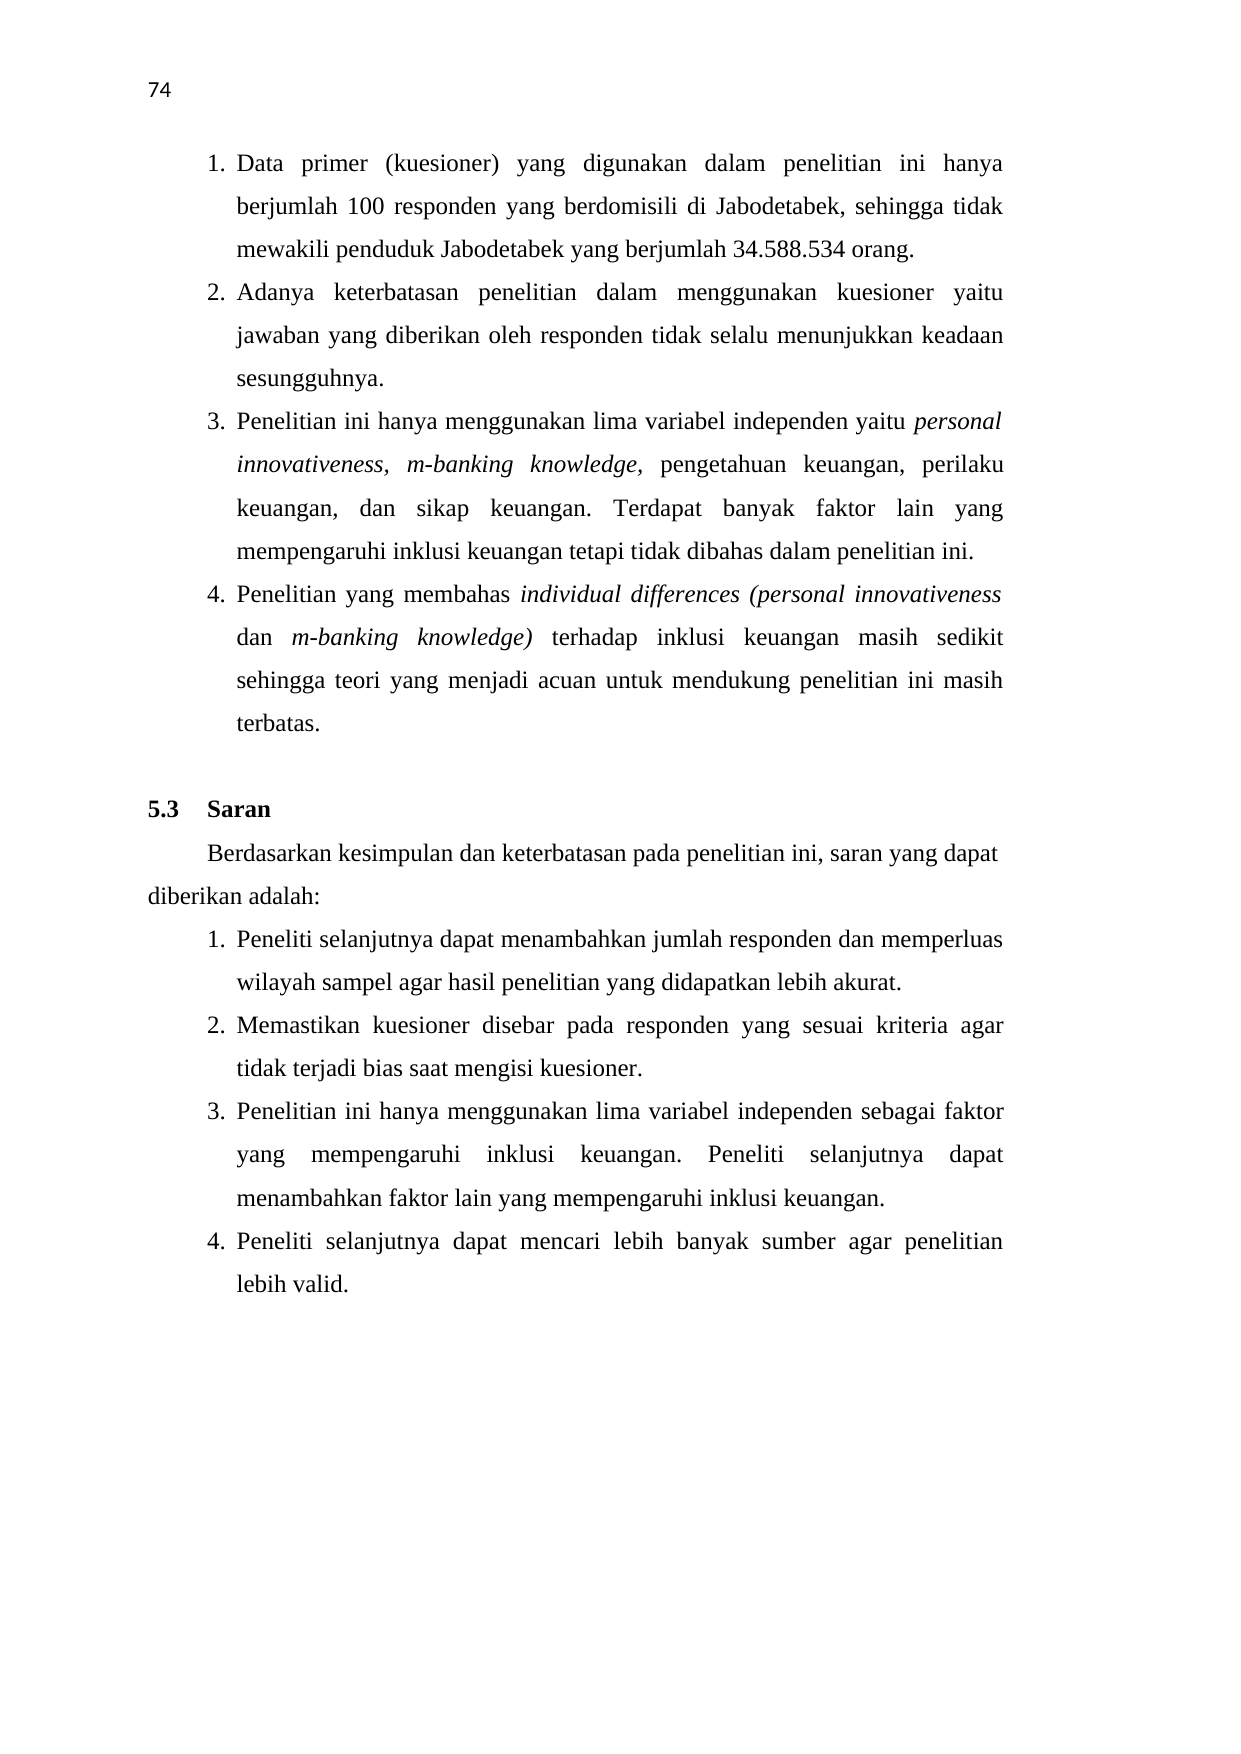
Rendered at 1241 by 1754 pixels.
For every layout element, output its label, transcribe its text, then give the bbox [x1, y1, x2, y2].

list Data primer (kuesioner) yang digunakan dalam penelitian ini hanya berjumlah 100 responden yang berdomisili di Jabodetabek, sehingga tidak mewakili penduduk Jabodetabek yang berjumlah 34.588.534 orang. [207, 148, 1004, 263]
subtitle Saran [148, 794, 1004, 823]
list Memastikan kuesioner disebar pada responden yang sesuai kriteria agar tidak terjadi bias saat mengisi kuesioner. [207, 1010, 1004, 1082]
list Penelitian ini hanya menggunakan lima variabel independen yaitu personal innovativeness, m-banking knowledge, pengetahuan keuangan, perilaku keuangan, dan sikap keuangan. Terdapat banyak faktor lain yang mempengaruhi inklusi keuangan tetapi tidak dibahas dalam penelitian ini. [207, 406, 1004, 564]
list Peneliti selanjutnya dapat menambahkan jumlah responden dan memperluas wilayah sampel agar hasil penelitian yang didapatkan lebih akurat. [207, 924, 1004, 996]
list Adanya keterbatasan penelitian dalam menggunakan kuesioner yaitu jawaban yang diberikan oleh responden tidak selalu menunjukkan keadaan sesungguhnya. [207, 277, 1004, 392]
list Penelitian ini hanya menggunakan lima variabel independen sebagai faktor yang mempengaruhi inklusi keuangan. Peneliti selanjutnya dapat menambahkan faktor lain yang mempengaruhi inklusi keuangan. [207, 1096, 1004, 1211]
list Penelitian yang membahas individual differences (personal innovativeness dan m-banking knowledge) terhadap inklusi keuangan masih sedikit sehingga teori yang menjadi acuan untuk mendukung penelitian ini masih terbatas. [207, 579, 1004, 737]
text Berdasarkan kesimpulan dan keterbatasan pada penelitian ini, saran yang dapat diberikan adalah: [148, 838, 1004, 909]
list Peneliti selanjutnya dapat mencari lebih banyak sumber agar penelitian lebih valid. [207, 1226, 1004, 1298]
